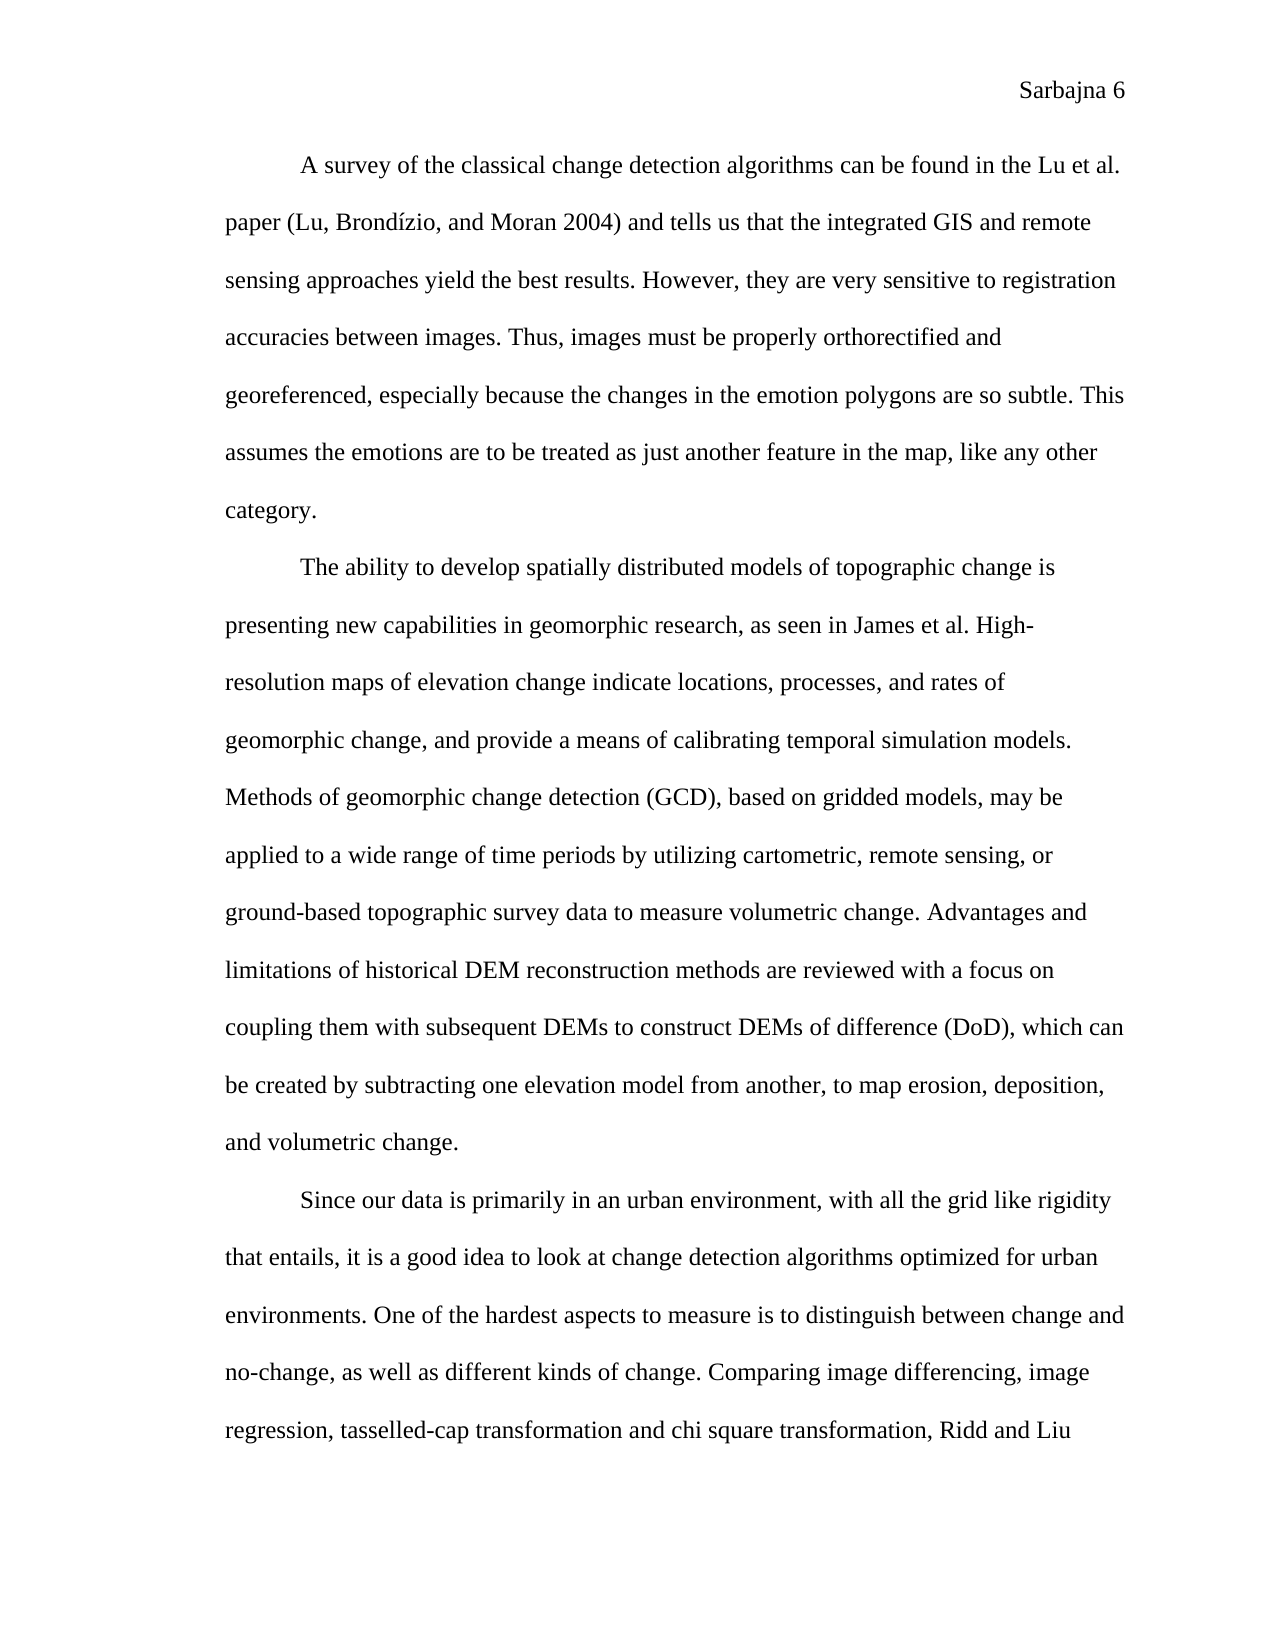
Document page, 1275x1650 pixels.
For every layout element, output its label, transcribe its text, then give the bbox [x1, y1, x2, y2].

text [225, 1185, 1125, 1444]
text A survey of the classical change detection algorithms can be found in the Lu et al. paper (Lu, Brondízio, and Moran 2004) and tells us that the integrated GIS and remote sensing approaches yield the best results. However, they are very sensitive to registration accuracies between images. Thus, images must be properly orthorectified and georeferenced, especially because the changes in the emotion polygons are so subtle. This assumes the emotions are to be treated as just another feature in the map, like any other category. [225, 150, 1125, 524]
text The ability to develop spatially distributed models of topographic change is presenting new capabilities in geomorphic research, as seen in James et al. High-resolution maps of elevation change indicate locations, processes, and rates of geomorphic change, and provide a means of calibrating temporal simulation models. Methods of geomorphic change detection (GCD), based on gridded models, may be applied to a wide range of time periods by utilizing cartometric, remote sensing, or ground-based topographic survey data to measure volumetric change. Advantages and limitations of historical DEM reconstruction methods are reviewed with a focus on coupling them with subsequent DEMs to construct DEMs of difference (DoD), which can be created by subtracting one elevation model from another, to map erosion, deposition, and volumetric change. [225, 552, 1125, 1156]
